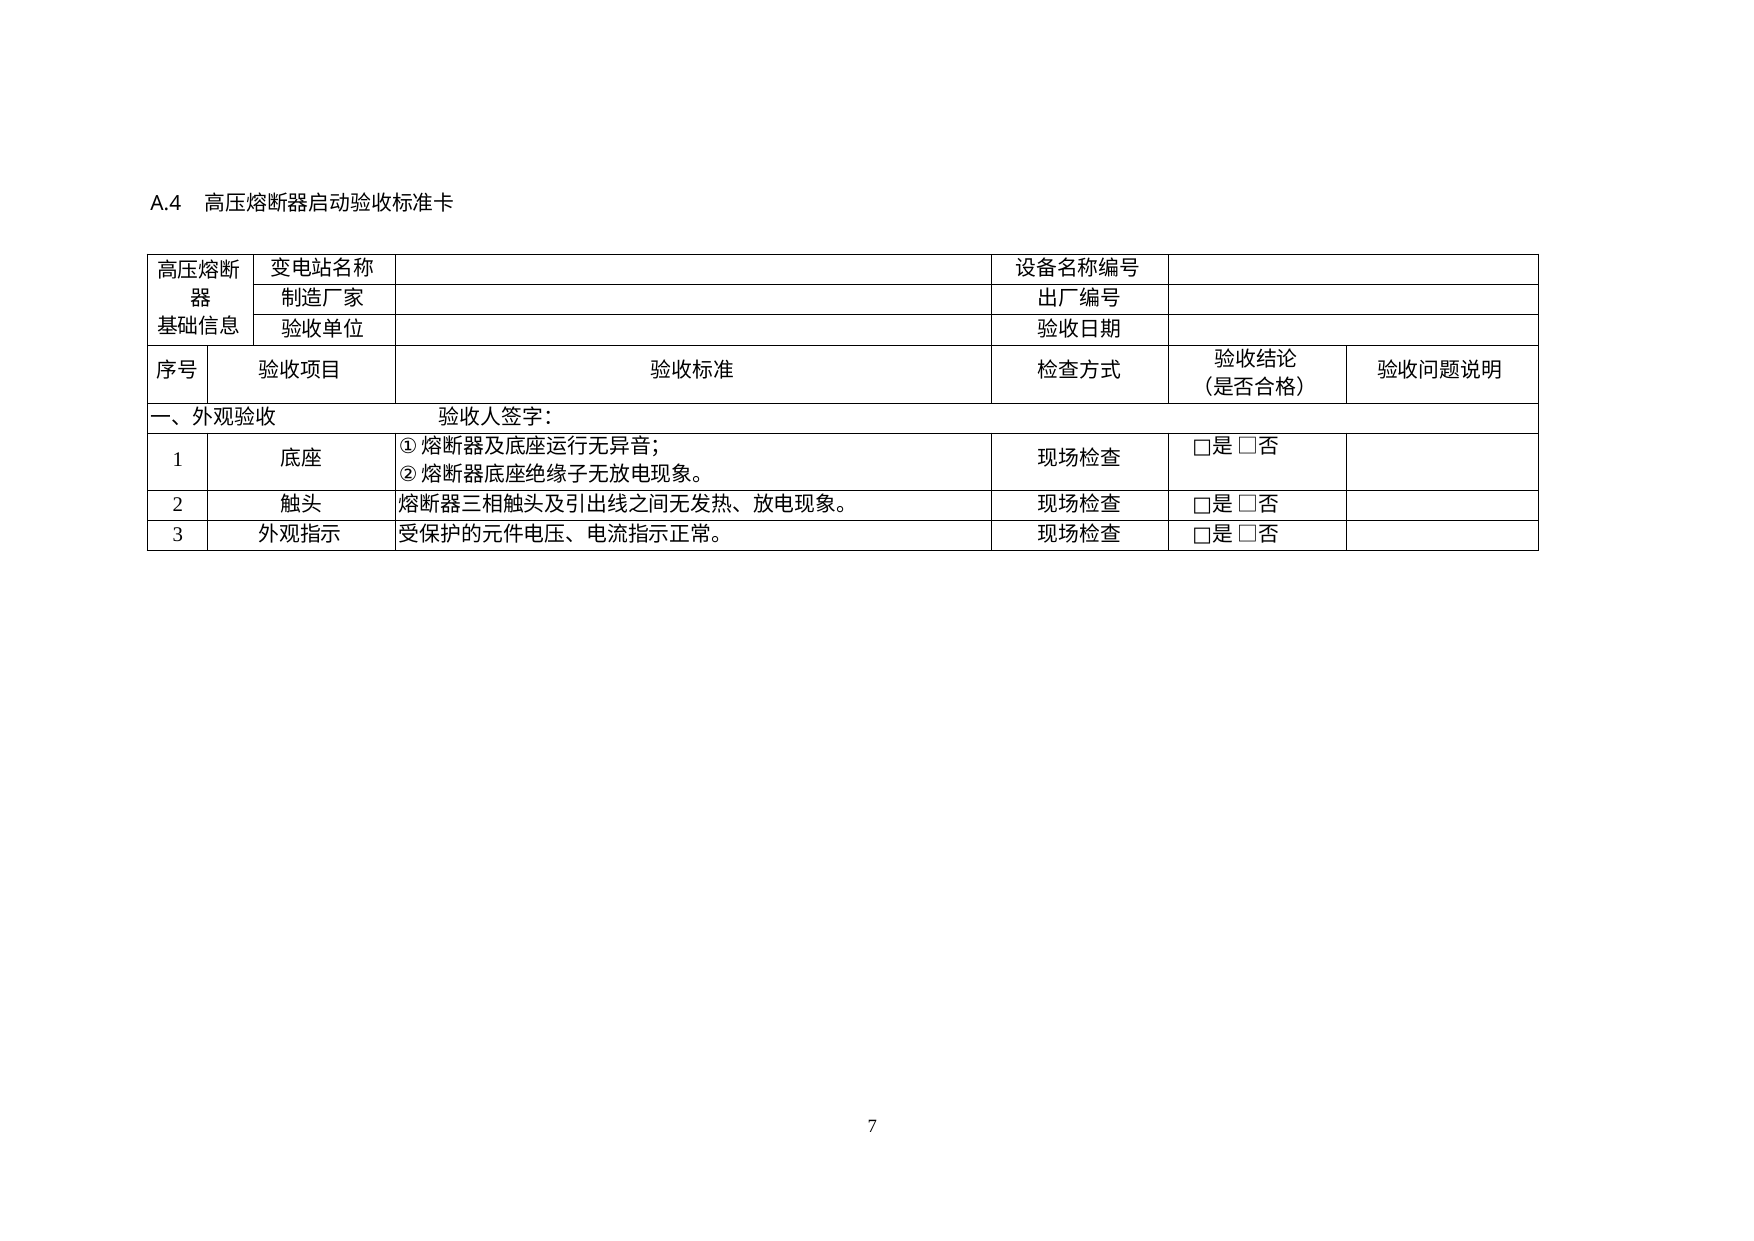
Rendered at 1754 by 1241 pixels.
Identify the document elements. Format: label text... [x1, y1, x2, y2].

text 高压熔断器启动验收标准卡 [204, 193, 866, 214]
text 7 [867, 1116, 1754, 1137]
text A.4 [150, 193, 203, 214]
